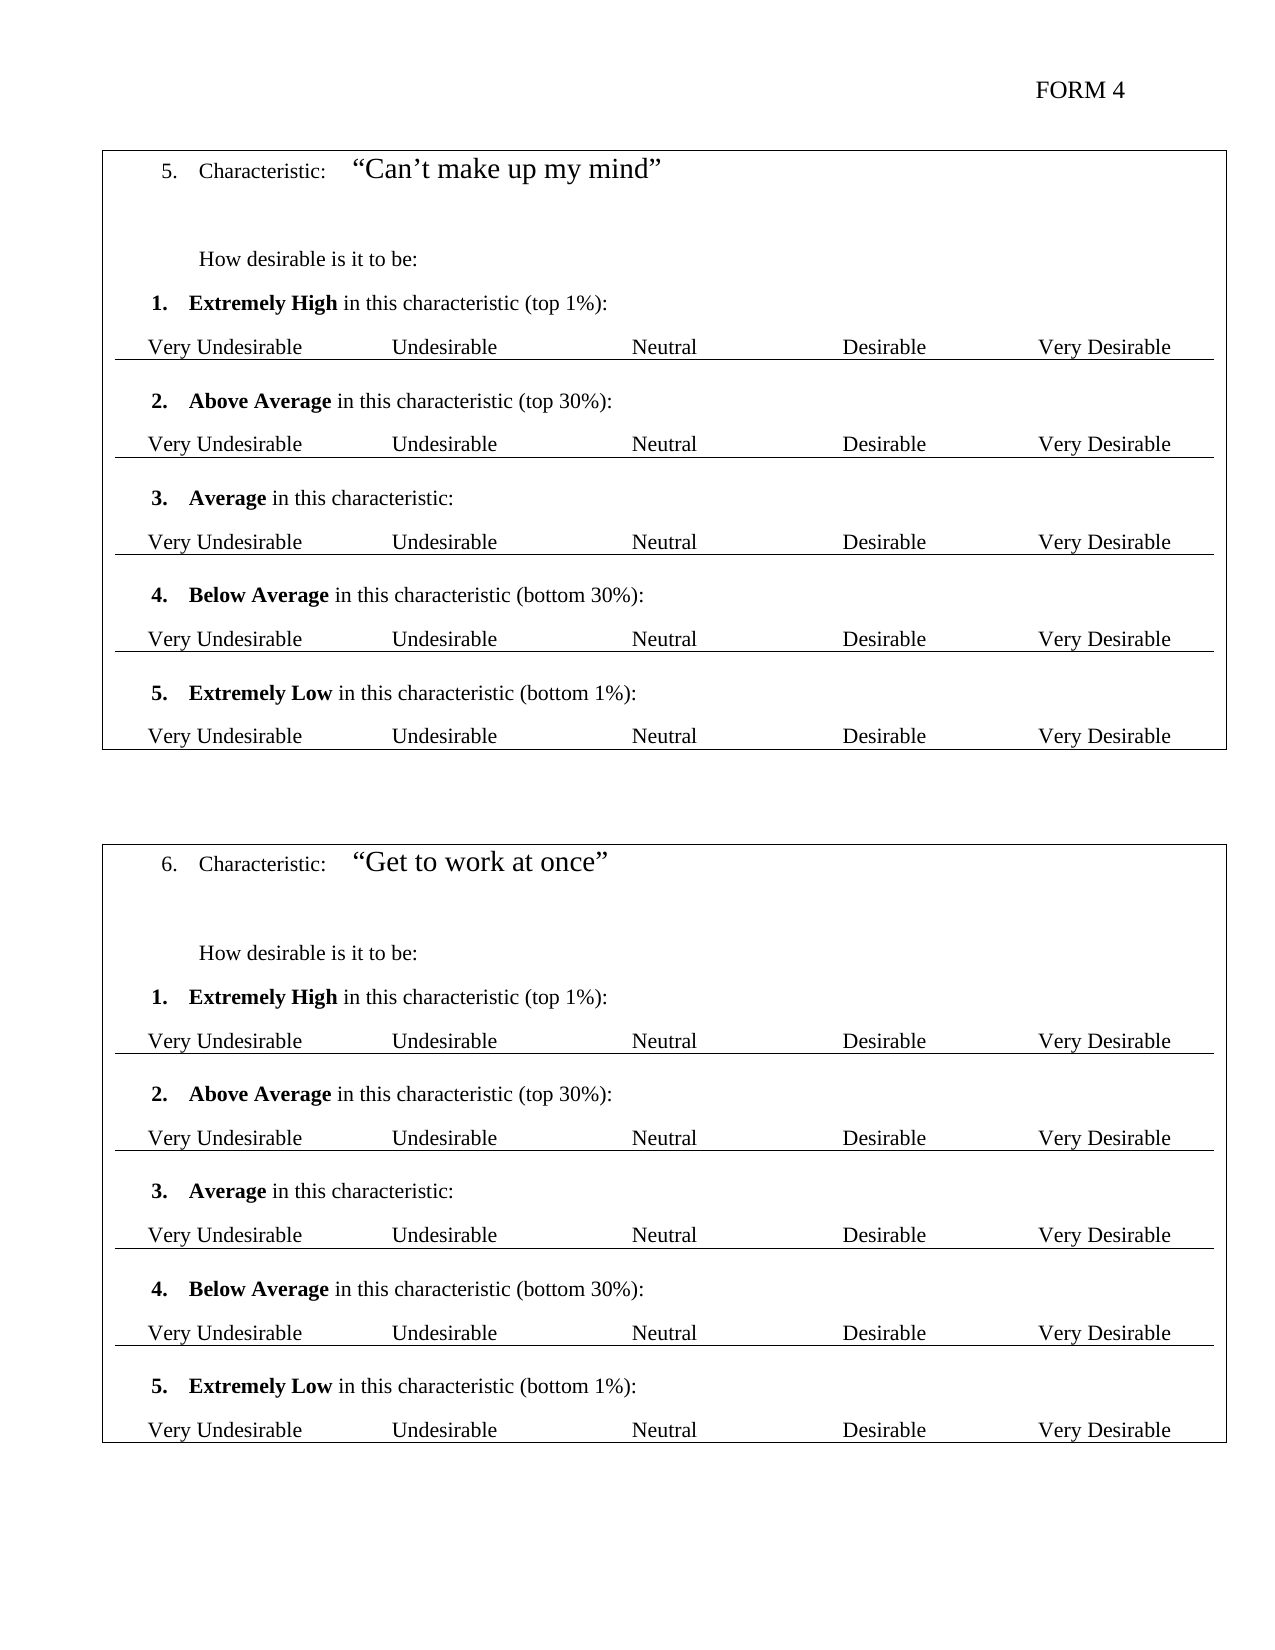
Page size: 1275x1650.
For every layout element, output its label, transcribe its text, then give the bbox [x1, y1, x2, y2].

table_header Characteristic: “Get to work at once” How desirable is it to be: Extremely High in this characteristic (top 1%): Above Average in this characteristic (top 30%): Average in this characteristic: Below Average in this characteristic (bottom 30%): Extremely Low in this characteristic (bottom 1%): [103, 845, 1226, 1442]
table_header Characteristic: “Can’t make up my mind” How desirable is it to be: Extremely High in this characteristic (top 1%): Above Average in this characteristic (top 30%): Average in this characteristic: Below Average in this characteristic (bottom 30%): Extremely Low in this characteristic (bottom 1%): [103, 151, 1226, 749]
